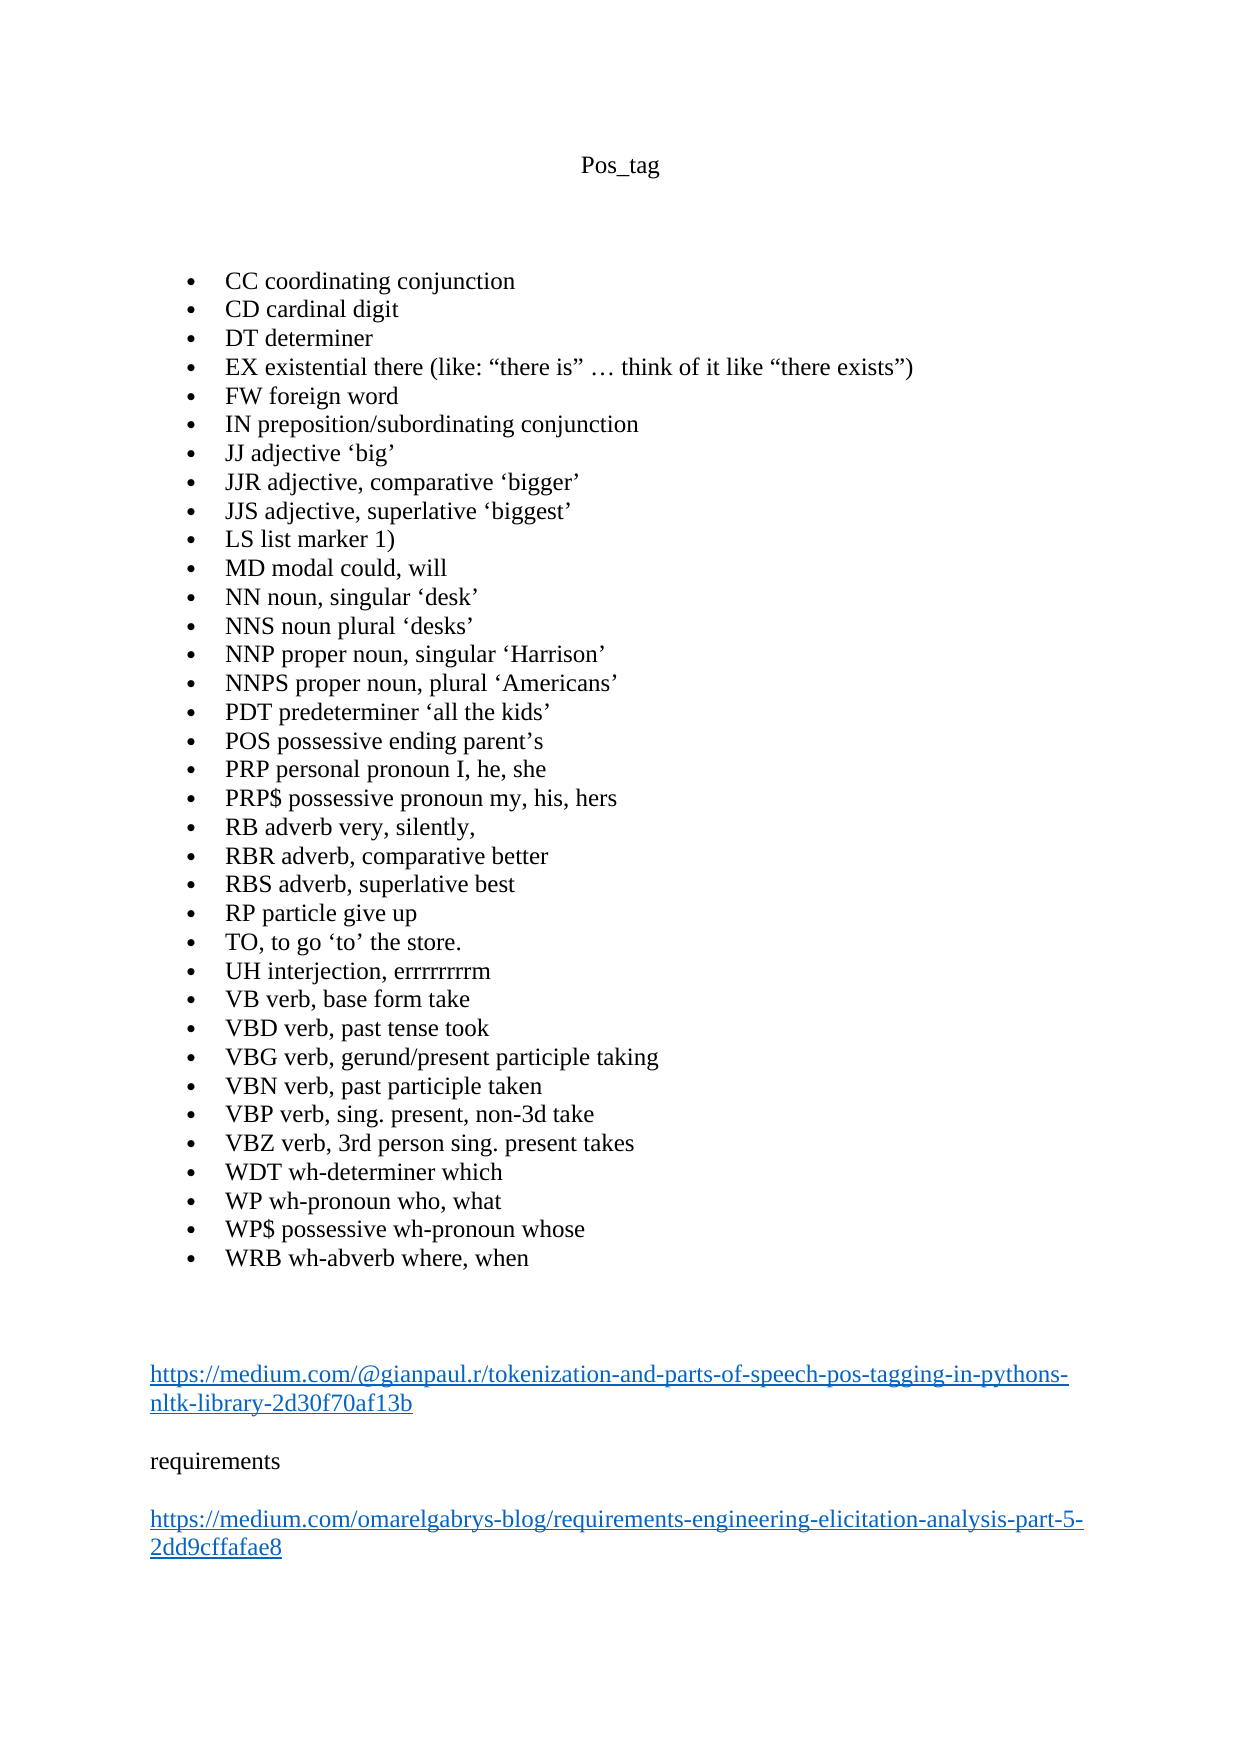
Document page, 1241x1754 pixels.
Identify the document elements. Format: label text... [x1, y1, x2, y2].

list IN preposition/subordinating conjunction [187, 409, 1090, 438]
list LS list marker 1) [187, 524, 1090, 553]
list EX existential there (like: “there is” … think of it like “there exists”) [187, 352, 1090, 381]
list NNS noun plural ‘desks’ [187, 611, 1090, 639]
list VBP verb, sing. present, non-3d take [187, 1099, 1090, 1128]
list WP wh-pronoun who, what [187, 1186, 1090, 1214]
list NN noun, singular ‘desk’ [187, 582, 1090, 611]
list MD modal could, will [187, 553, 1090, 582]
list PRP personal pronoun I, he, she [187, 754, 1090, 783]
list VBD verb, past tense took [187, 1013, 1090, 1042]
list NNPS proper noun, plural ‘Americans’ [187, 668, 1090, 697]
text Pos_tag [150, 150, 1090, 179]
list RBR adverb, comparative better [187, 841, 1090, 869]
list PRP$ possessive pronoun my, his, hers [187, 783, 1090, 812]
list JJ adjective ‘big’ [187, 438, 1090, 467]
list RBS adverb, superlative best [187, 869, 1090, 898]
text https://medium.com/omarelgabrys-blog/requirements-engineering-elicitation-analysis-part-5-2dd9cffafae8 [150, 1504, 1090, 1561]
list VB verb, base form take [187, 984, 1090, 1013]
list VBN verb, past participle taken [187, 1071, 1090, 1099]
list WRB wh-abverb where, when [187, 1243, 1090, 1272]
list CD cardinal digit [187, 294, 1090, 323]
list RP particle give up [187, 898, 1090, 927]
text requirements [150, 1446, 1090, 1474]
list WDT wh-determiner which [187, 1157, 1090, 1186]
text https://medium.com/@gianpaul.r/tokenization-and-parts-of-speech-pos-tagging-in-pythons-nltk-library-2d30f70af13b [150, 1359, 1090, 1417]
list UH interjection, errrrrrrrm [187, 956, 1090, 984]
list VBZ verb, 3rd person sing. present takes [187, 1128, 1090, 1157]
list FW foreign word [187, 381, 1090, 409]
list DT determiner [187, 323, 1090, 352]
list JJR adjective, comparative ‘bigger’ [187, 467, 1090, 496]
list NNP proper noun, singular ‘Harrison’ [187, 639, 1090, 668]
list CC coordinating conjunction [187, 266, 1090, 294]
list WP$ possessive wh-pronoun whose [187, 1214, 1090, 1243]
list TO, to go ‘to’ the store. [187, 927, 1090, 956]
list JJS adjective, superlative ‘biggest’ [187, 496, 1090, 524]
list RB adverb very, silently, [187, 812, 1090, 841]
list POS possessive ending parent’s [187, 726, 1090, 754]
list VBG verb, gerund/present participle taking [187, 1042, 1090, 1071]
list PDT predeterminer ‘all the kids’ [187, 697, 1090, 726]
